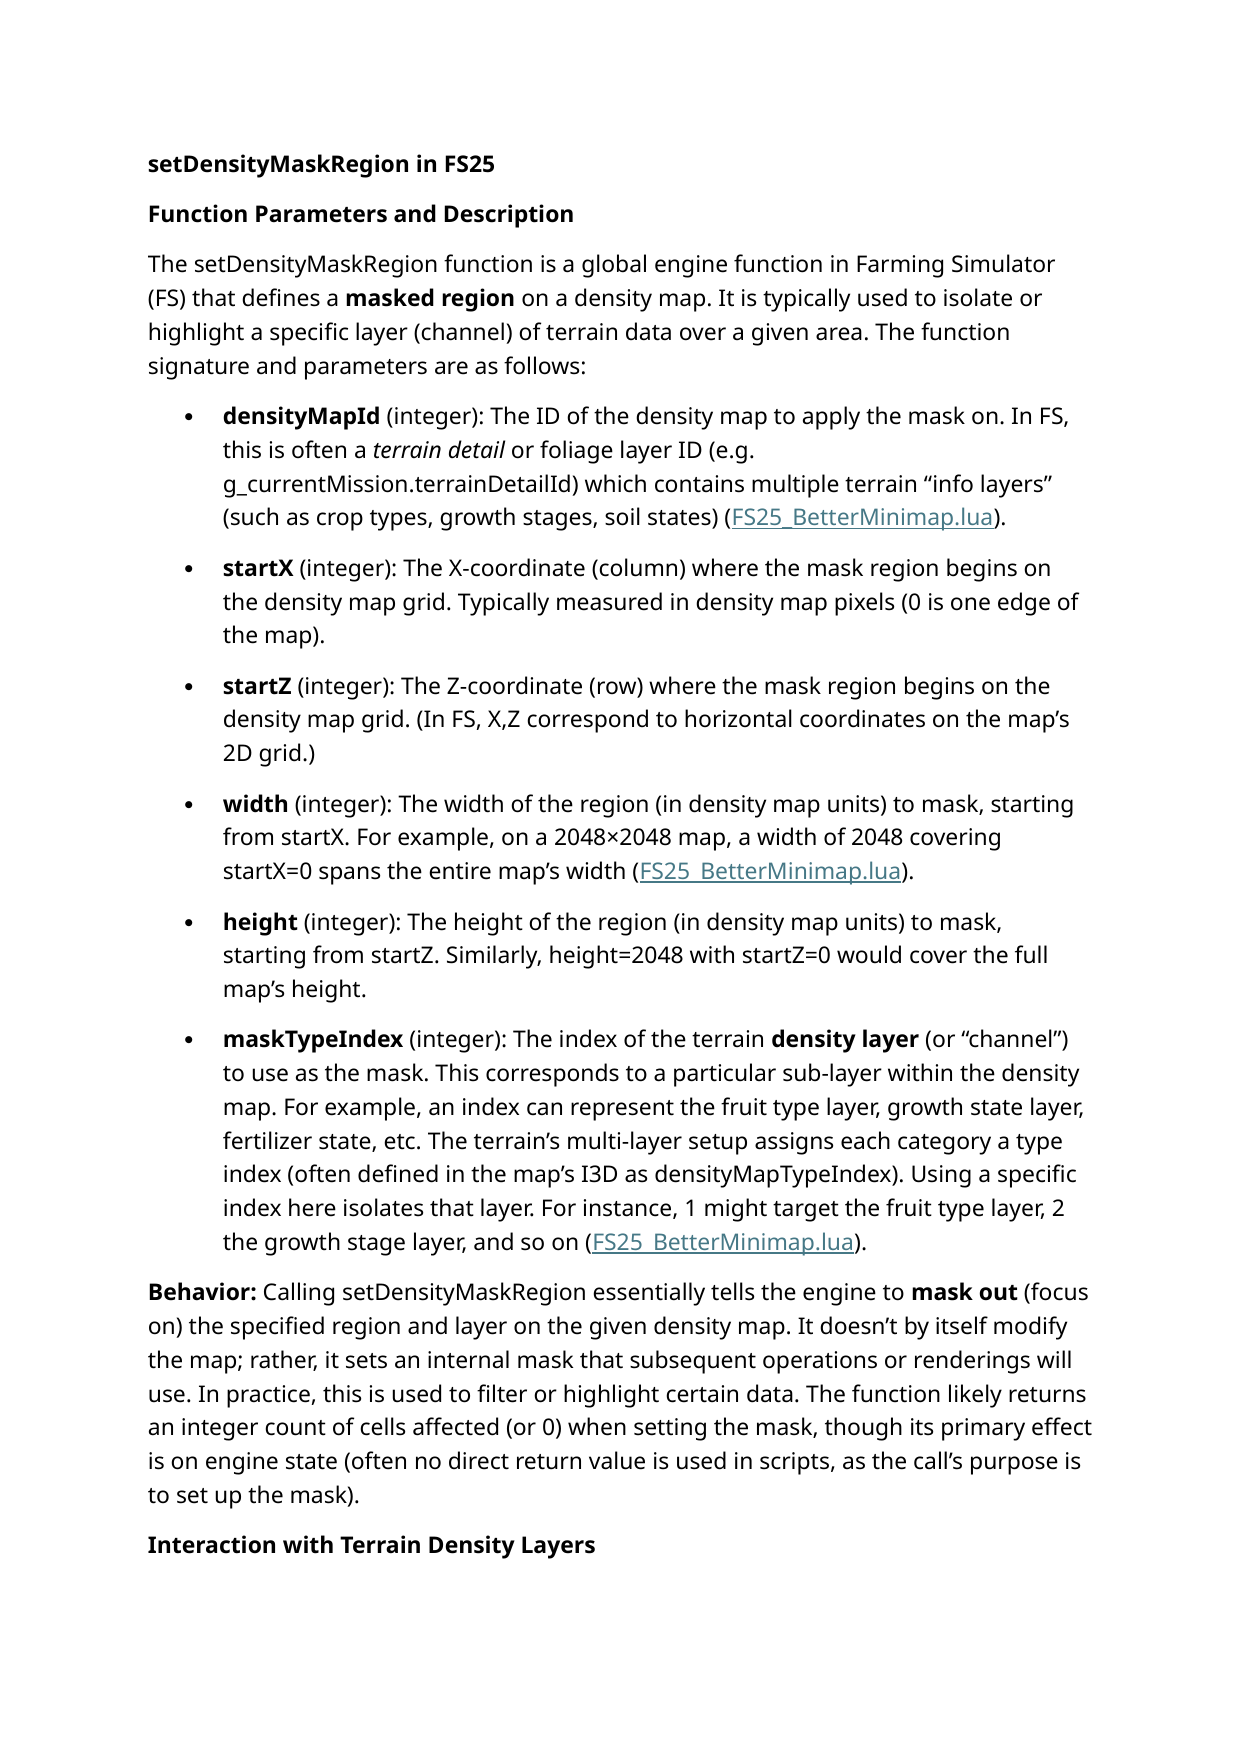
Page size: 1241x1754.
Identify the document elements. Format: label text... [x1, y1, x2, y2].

text Interaction with Terrain Density Layers [148, 1529, 1093, 1561]
text Behavior: Calling setDensityMaskRegion essentially tells the engine to mask out (focus on) the specified region and layer on the given density map. It doesn’t by itself modify the map; rather, it sets an internal mask that subsequent operations or renderings will use. In practice, this is used to filter or highlight certain data. The function likely returns an integer count of cells affected (or 0) when setting the mask, though its primary effect is on engine state (often no direct return value is used in scripts, as the call’s purpose is to set up the mask). [148, 1276, 1093, 1510]
list densityMapId (integer): The ID of the density map to apply the mask on. In FS, this is often a terrain detail or foliage layer ID (e.g. g_currentMission.terrainDetailId) which contains multiple terrain “info layers” (such as crop types, growth stages, soil states) (FS25_BetterMinimap.lua). [185, 400, 1093, 533]
list startZ (integer): The Z-coordinate (row) where the mask region begins on the density map grid. (In FS, X,Z correspond to horizontal coordinates on the map’s 2D grid.) [185, 670, 1093, 768]
list maskTypeIndex (integer): The index of the terrain density layer (or “channel”) to use as the mask. This corresponds to a particular sub-layer within the density map. For example, an index can represent the fruit type layer, growth state layer, fertilizer state, etc. The terrain’s multi-layer setup assigns each category a type index (often defined in the map’s I3D as densityMapTypeIndex). Using a specific index here isolates that layer. For instance, 1 might target the fruit type layer, 2 the growth stage layer, and so on (FS25_BetterMinimap.lua). [185, 1023, 1093, 1257]
list startX (integer): The X-coordinate (column) where the mask region begins on the density map grid. Typically measured in density map pixels (0 is one edge of the map). [185, 552, 1093, 651]
list width (integer): The width of the region (in density map units) to mask, starting from startX. For example, on a 2048×2048 map, a width of 2048 covering startX=0 spans the entire map’s width (FS25_BetterMinimap.lua). [185, 788, 1093, 886]
text setDensityMaskRegion in FS25 [148, 148, 1093, 179]
text Function Parameters and Description [148, 198, 1093, 229]
text The setDensityMaskRegion function is a global engine function in Farming Simulator (FS) that defines a masked region on a density map. It is typically used to isolate or highlight a specific layer (channel) of terrain data over a given area. The function signature and parameters are as follows: [148, 248, 1093, 381]
list height (integer): The height of the region (in density map units) to mask, starting from startZ. Similarly, height=2048 with startZ=0 would cover the full map’s height. [185, 906, 1093, 1004]
